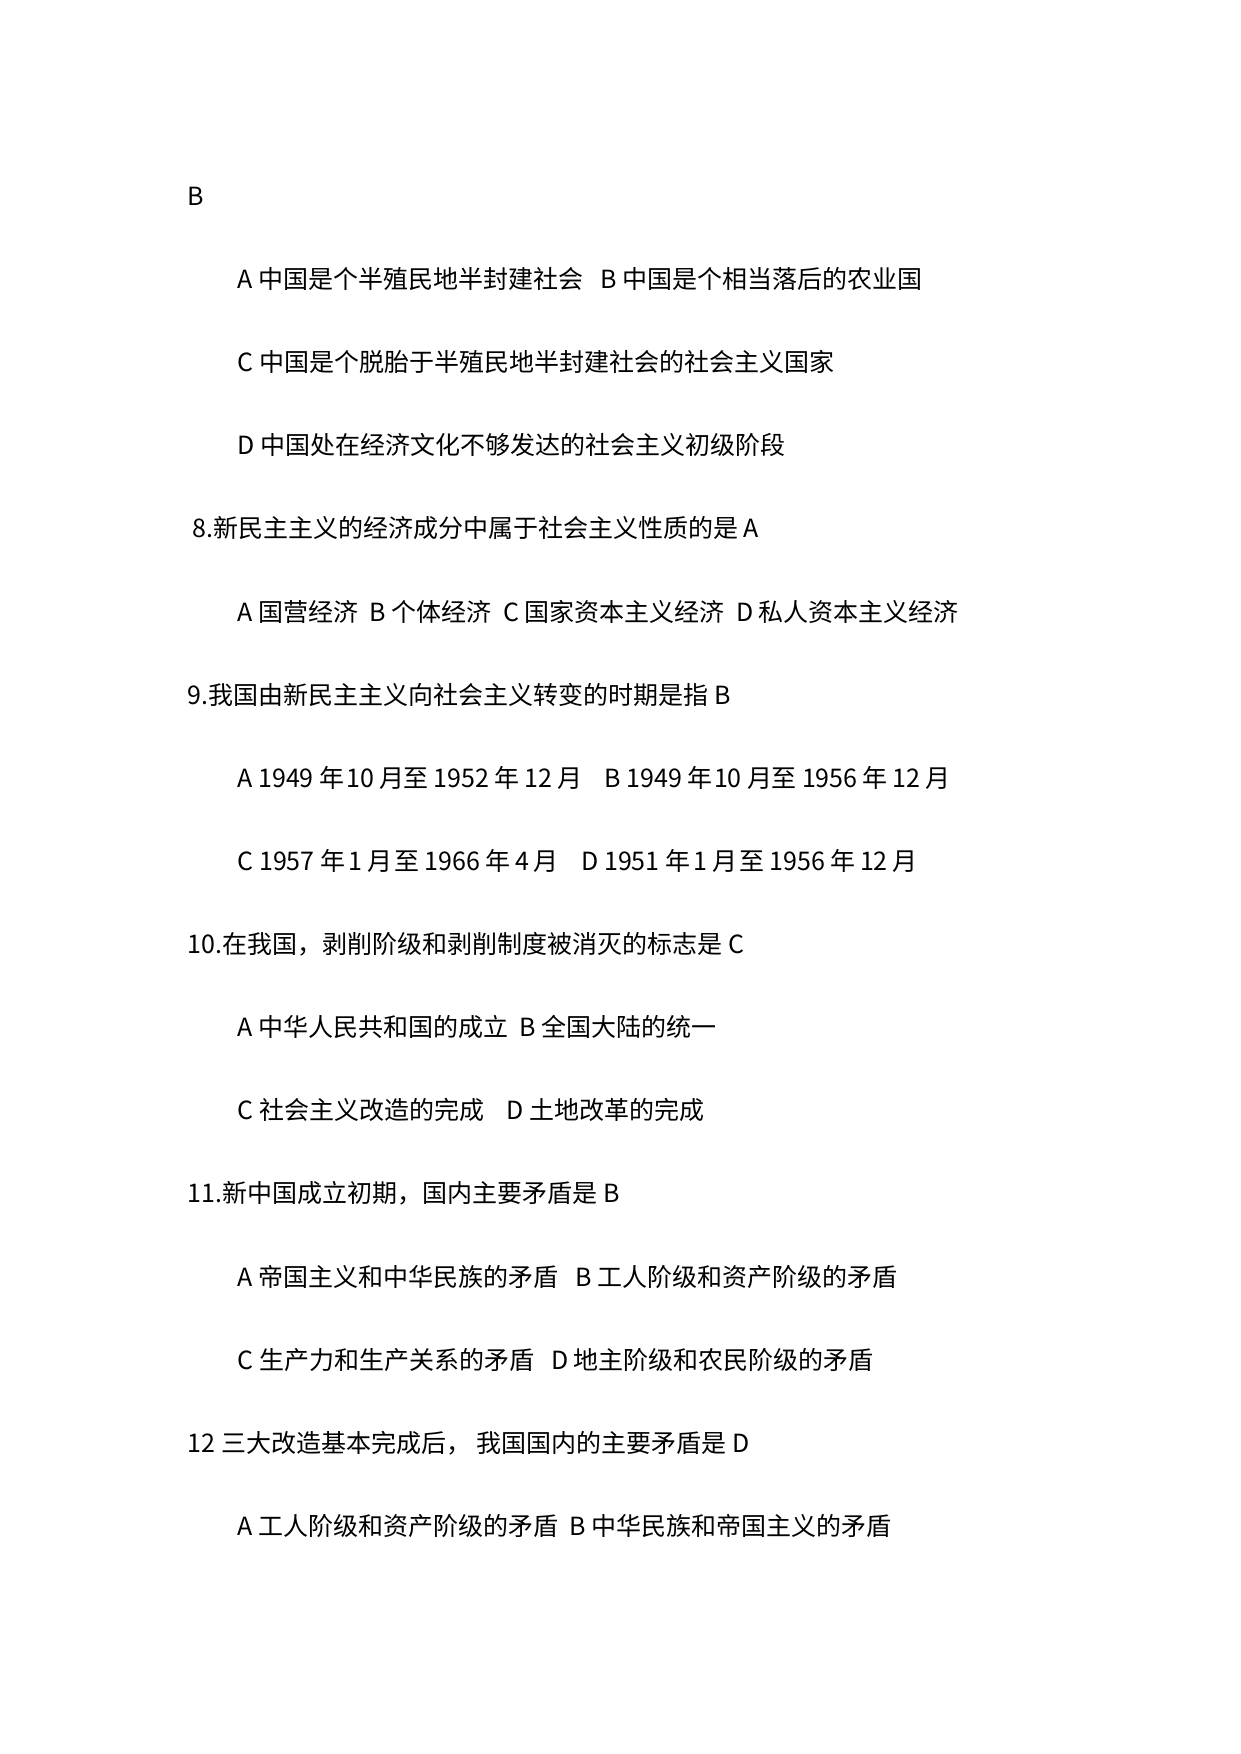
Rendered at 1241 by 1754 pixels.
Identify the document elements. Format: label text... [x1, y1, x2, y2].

text A 国营经济 B 个体经济 C 国家资本主义经济 D 私人资本主义经济 [187, 578, 1053, 643]
text 12 三大改造基本完成后， 我国国内的主要矛盾是 D [187, 1409, 1053, 1474]
text A 帝国主义和中华民族的矛盾 B 工人阶级和资产阶级的矛盾 [187, 1243, 1053, 1308]
text A 中国是个半殖民地半封建社会 B 中国是个相当落后的农业国 [187, 245, 1053, 310]
text A 1949 年 10 月至1952年12月 B 1949 年 10 月至1956年12月 [187, 744, 1053, 809]
text C 生产力和生产关系的矛盾 D 地主阶级和农民阶级的矛盾 [187, 1326, 1053, 1391]
text 10.在我国，剥削阶级和剥削制度被消灭的标志是 C [187, 910, 1053, 975]
text 11.新中国成立初期，国内主要矛盾是 B [187, 1159, 1053, 1224]
text D 中国处在经济文化不够发达的社会主义初级阶段 [187, 411, 1053, 476]
text 9.我国由新民主主义向社会主义转变的时期是指 B [187, 661, 1053, 726]
text C 社会主义改造的完成 D 土地改革的完成 [187, 1076, 1053, 1141]
text A 工人阶级和资产阶级的矛盾 B 中华民族和帝国主义的矛盾 [187, 1492, 1053, 1557]
text 8.新民主主义的经济成分中属于社会主义性质的是A [192, 494, 1053, 559]
text C 1957 年 1 月 至1966年4月 D 1951 年 1 月 至1956年12月 [187, 827, 1053, 892]
text A 中华人民共和国的成立 B 全国大陆的统一 [187, 993, 1053, 1058]
text C 中国是个脱胎于半殖民地半封建社会的社会主义国家 [187, 328, 1053, 393]
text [187, 162, 1053, 227]
